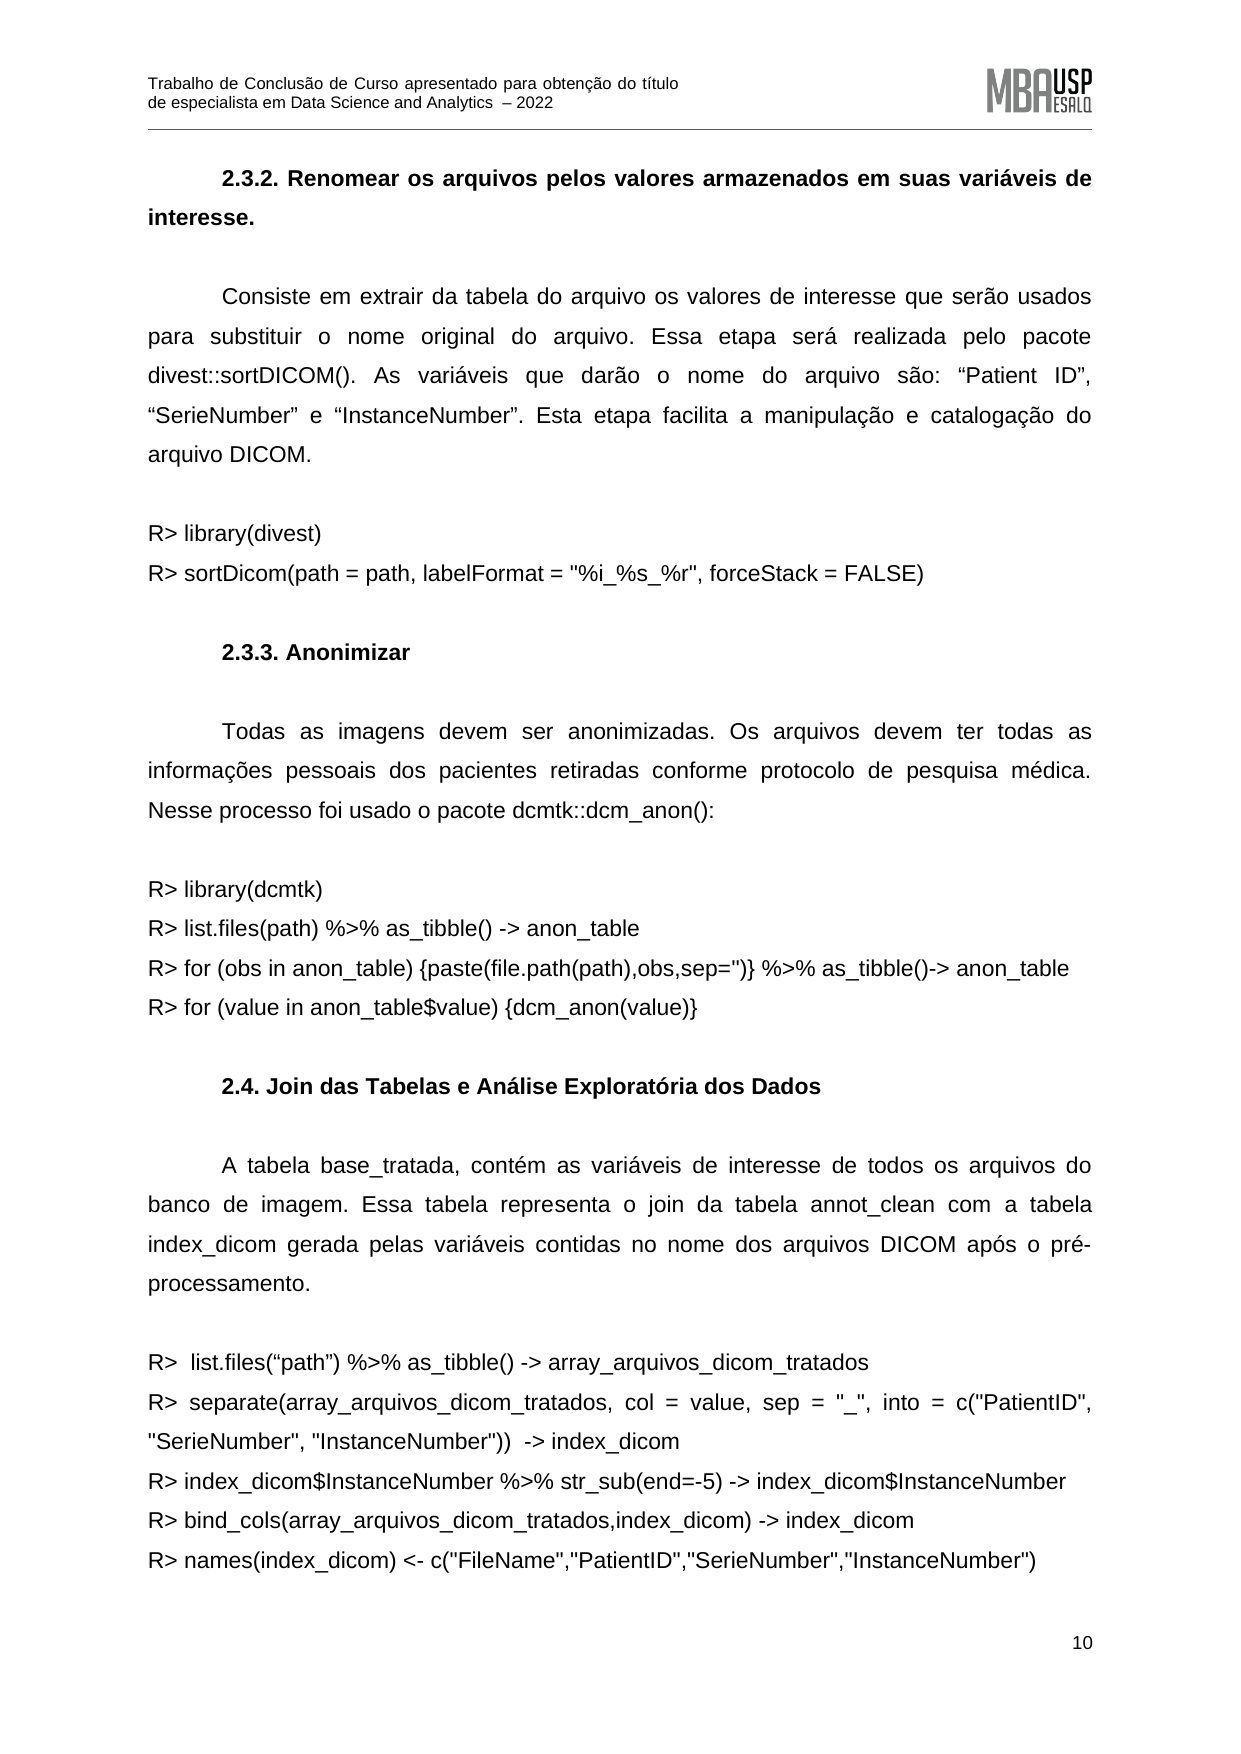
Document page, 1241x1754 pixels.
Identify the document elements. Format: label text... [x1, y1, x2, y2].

list Consiste em extrair da tabela do arquivo os valores de interesse que serão usados para substituir o nome original do arquivo. Essa etapa será realizada pelo pacote divest::sortDICOM(). As variáveis que darão o nome do arquivo são: “Patient ID”, “SerieNumber” e “InstanceNumber”. Esta etapa facilita a manipulação e catalogação do arquivo DICOM. [148, 283, 1092, 468]
list R> names(index_dicom) <- c("FileName","PatientID","SerieNumber","InstanceNumber") [148, 1547, 1092, 1573]
picture [984, 67, 1095, 114]
list R> list.files(path) %>% as_tibble() -> anon_table [148, 915, 1092, 941]
list R> bind_cols(array_arquivos_dicom_tratados,index_dicom) -> index_dicom [148, 1507, 1092, 1533]
list R> separate(array_arquivos_dicom_tratados, col = value, sep = "_", into = c("PatientID", "SerieNumber", "InstanceNumber")) -> index_dicom [148, 1389, 1092, 1454]
list R> for (value in anon_table$value) {dcm_anon(value)} [148, 994, 1092, 1020]
list R> library(divest) [148, 520, 1092, 547]
list Todas as imagens devem ser anonimizadas. Os arquivos devem ter todas as informações pessoais dos pacientes retiradas conforme protocolo de pesquisa médica. Nesse processo foi usado o pacote dcmtk::dcm_anon(): [148, 718, 1092, 823]
list R> for (obs in anon_table) {paste(file.path(path),obs,sep='')} %>% as_tibble()-> anon_table [148, 954, 1092, 981]
list A tabela base_tratada, contém as variáveis de interesse de todos os arquivos do banco de imagem. Essa tabela representa o join da tabela annot_clean com a tabela index_dicom gerada pelas variáveis contidas no nome dos arquivos DICOM após o pré-processamento. [148, 1152, 1092, 1297]
list 2.4. Join das Tabelas e Análise Exploratória dos Dados [148, 1073, 1092, 1099]
list R> index_dicom$InstanceNumber %>% str_sub(end=-5) -> index_dicom$InstanceNumber [148, 1468, 1092, 1494]
list R> sortDicom(path = path, labelFormat = "%i_%s_%r", forceStack = FALSE) [148, 560, 1092, 586]
list 2.3.2. Renomear os arquivos pelos valores armazenados em suas variáveis de interesse. [148, 165, 1092, 231]
list R> library(dcmtk) [148, 876, 1092, 902]
list R> list.files(“path”) %>% as_tibble() -> array_arquivos_dicom_tratados [148, 1349, 1092, 1376]
list 2.3.3. Anonimizar [148, 639, 1092, 665]
